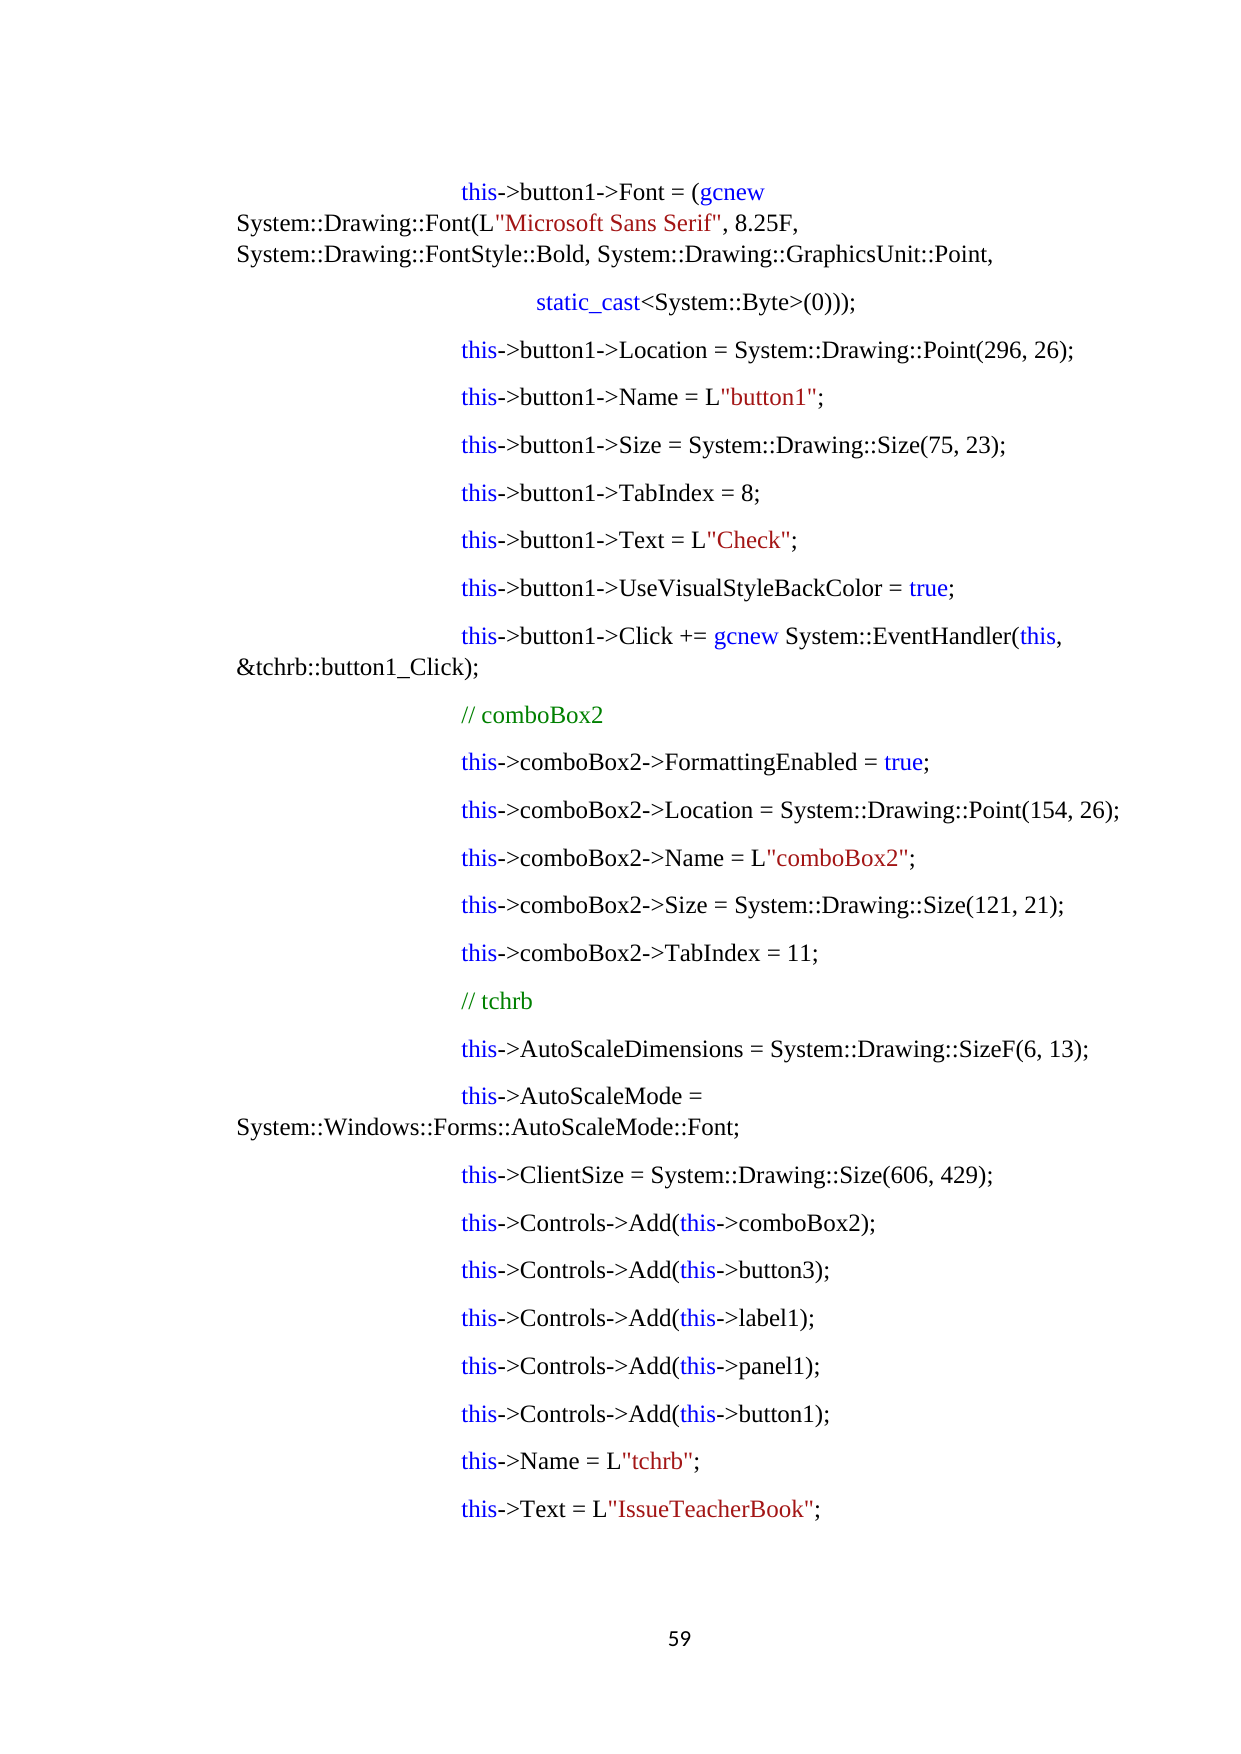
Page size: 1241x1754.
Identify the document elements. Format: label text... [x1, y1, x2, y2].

text this->button1->Click += gcnew System::EventHandler(this, &tchrb::button1_Click); [236, 621, 1122, 681]
text this->comboBox2->FormattingEnabled = true; [236, 747, 1122, 776]
text this->Text = L"IssueTeacherBook"; [236, 1494, 1122, 1523]
text this->AutoScaleDimensions = System::Drawing::SizeF(6, 13); [236, 1034, 1122, 1062]
text this->button1->Size = System::Drawing::Size(75, 23); [236, 430, 1122, 459]
text static_cast<System::Byte>(0))); [236, 287, 1122, 316]
text this->comboBox2->Size = System::Drawing::Size(121, 21); [236, 891, 1122, 919]
text this->Controls->Add(this->label1); [236, 1303, 1122, 1332]
text this->ClientSize = System::Drawing::Size(606, 429); [236, 1160, 1122, 1189]
text this->button1->Text = L"Check"; [236, 526, 1122, 554]
text this->Controls->Add(this->button1); [236, 1399, 1122, 1427]
text this->Controls->Add(this->panel1); [236, 1351, 1122, 1380]
text this->Controls->Add(this->button3); [236, 1256, 1122, 1284]
text this->Name = L"tchrb"; [236, 1446, 1122, 1475]
text this->button1->Font = (gcnew System::Drawing::Font(L"Microsoft Sans Serif", 8.25F, System::Drawing::FontStyle::Bold, System::Drawing::GraphicsUnit::Point, [236, 177, 1122, 268]
text // comboBox2 [236, 700, 1122, 728]
text this->Controls->Add(this->comboBox2); [236, 1208, 1122, 1237]
text this->comboBox2->Location = System::Drawing::Point(154, 26); [236, 795, 1122, 824]
text // tchrb [236, 986, 1122, 1015]
text this->button1->UseVisualStyleBackColor = true; [236, 573, 1122, 602]
text this->comboBox2->TabIndex = 11; [236, 938, 1122, 967]
text this->button1->Name = L"button1"; [236, 382, 1122, 411]
text this->comboBox2->Name = L"comboBox2"; [236, 843, 1122, 872]
text this->button1->Location = System::Drawing::Point(296, 26); [236, 335, 1122, 363]
text this->button1->TabIndex = 8; [236, 478, 1122, 507]
text this->AutoScaleMode = System::Windows::Forms::AutoScaleMode::Font; [236, 1081, 1122, 1141]
